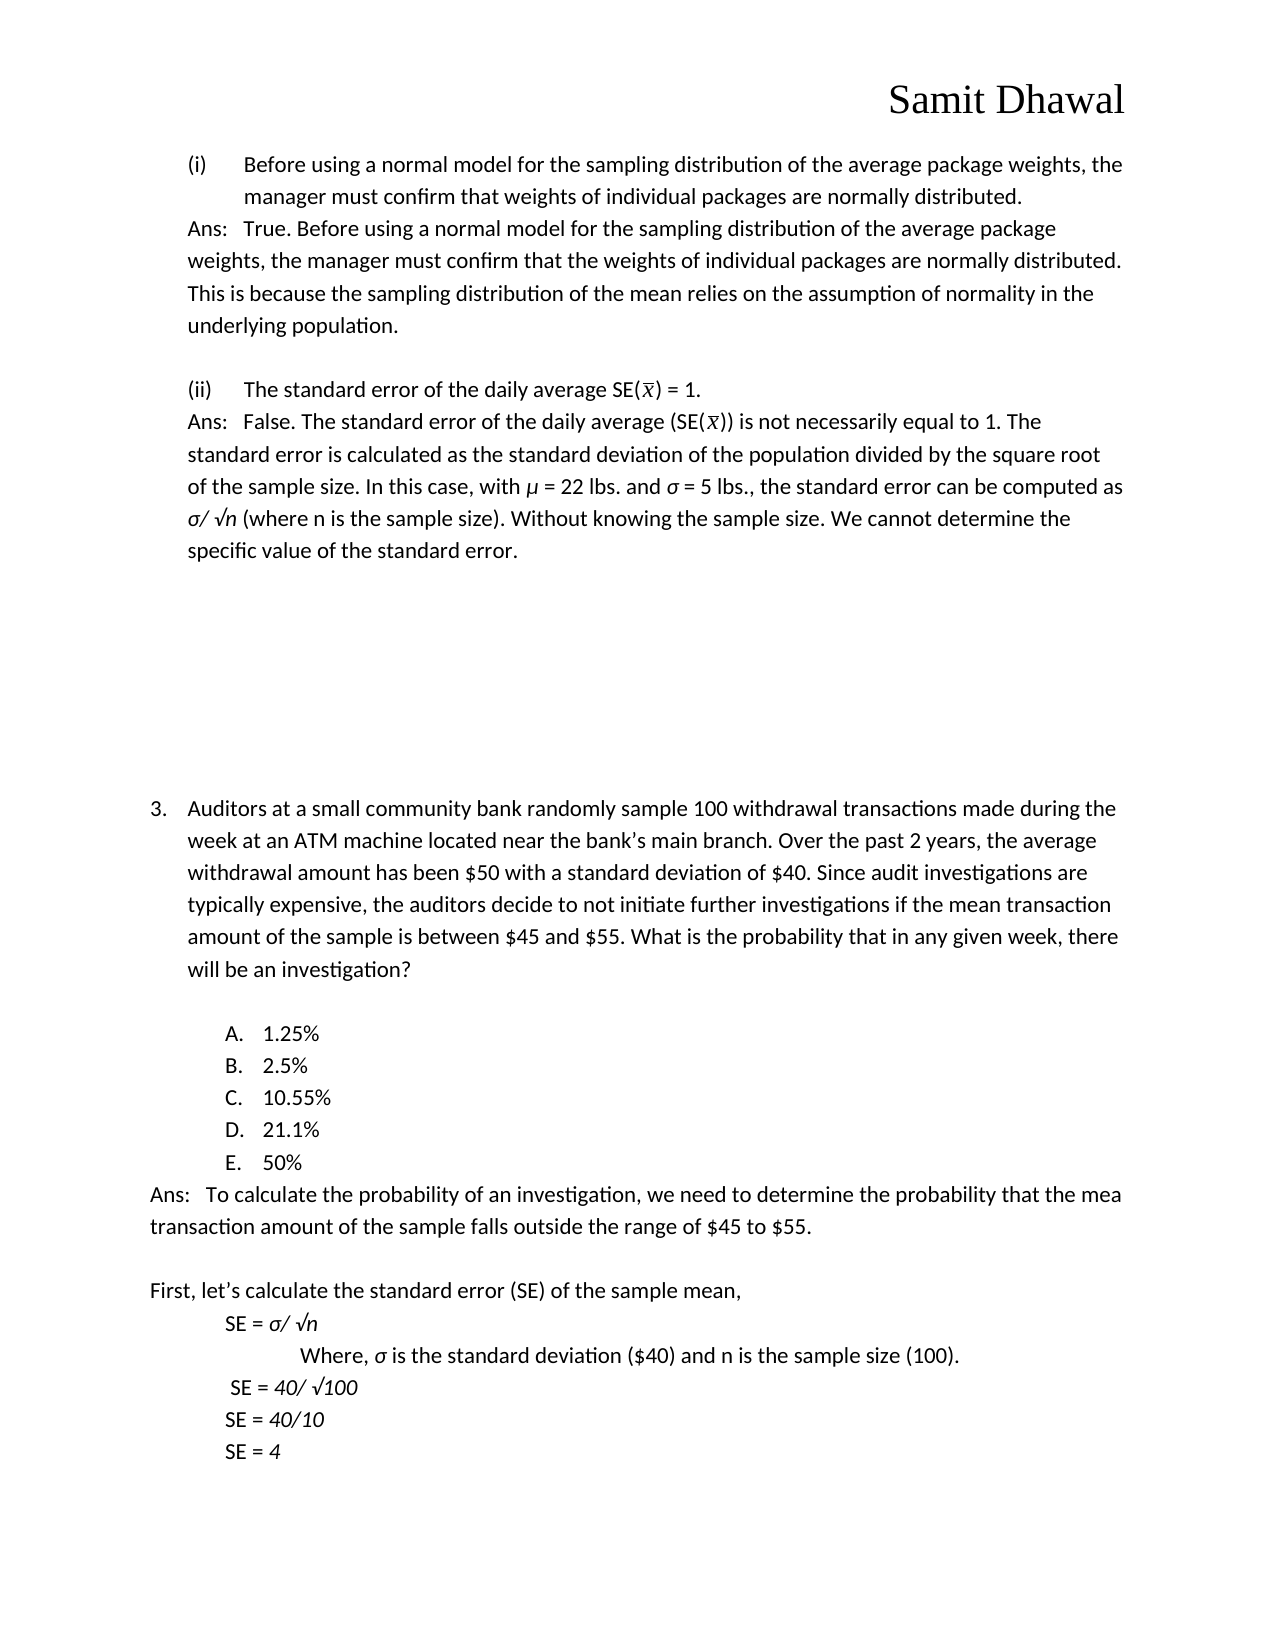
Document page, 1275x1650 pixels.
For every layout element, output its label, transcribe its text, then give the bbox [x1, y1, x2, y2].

list Before using a normal model for the sampling distribution of the average package weights, the manager must confirm that weights of individual packages are normally distributed. [187, 150, 1125, 210]
text Ans: To calculate the probability of an investigation, we need to determine the probability that the mea transaction amount of the sample falls outside the range of $45 to $55. [150, 1180, 1125, 1240]
text SE = σ/ √n [150, 1309, 1125, 1337]
text Ans: True. Before using a normal model for the sampling distribution of the average package weights, the manager must confirm that the weights of individual packages are normally distributed. This is because the sampling distribution of the mean relies on the assumption of normality in the underlying population. [187, 214, 1125, 339]
list 2.5% [225, 1051, 1125, 1079]
text First, let’s calculate the standard error (SE) of the sample mean, [150, 1277, 1125, 1304]
list 50% [225, 1148, 1125, 1176]
list 21.1% [225, 1116, 1125, 1144]
list The standard error of the daily average SE() = 1. [187, 375, 1125, 403]
list 10.55% [225, 1083, 1125, 1111]
list 1.25% [225, 1019, 1125, 1047]
list Auditors at a small community bank randomly sample 100 withdrawal transactions made during the week at an ATM machine located near the bank’s main branch. Over the past 2 years, the average withdrawal amount has been $50 with a standard deviation of $40. Since audit investigations are typically expensive, the auditors decide to not initiate further investigations if the mean transaction amount of the sample is between $45 and $55. What is the probability that in any given week, there will be an investigation? [150, 794, 1125, 983]
text SE = 40/ √100 [150, 1373, 1125, 1401]
text SE = 4 [150, 1437, 1125, 1466]
text Where, σ is the standard deviation ($40) and n is the sample size (100). [150, 1341, 1125, 1369]
text Ans: False. The standard error of the daily average (SE()) is not necessarily equal to 1. The standard error is calculated as the standard deviation of the population divided by the square root of the sample size. In this case, with μ = 22 lbs. and σ = 5 lbs., the standard error can be computed as σ/ √n (where n is the sample size). Without knowing the sample size. We cannot determine the specific value of the standard error. [187, 407, 1125, 564]
text SE = 40/10 [150, 1405, 1125, 1433]
